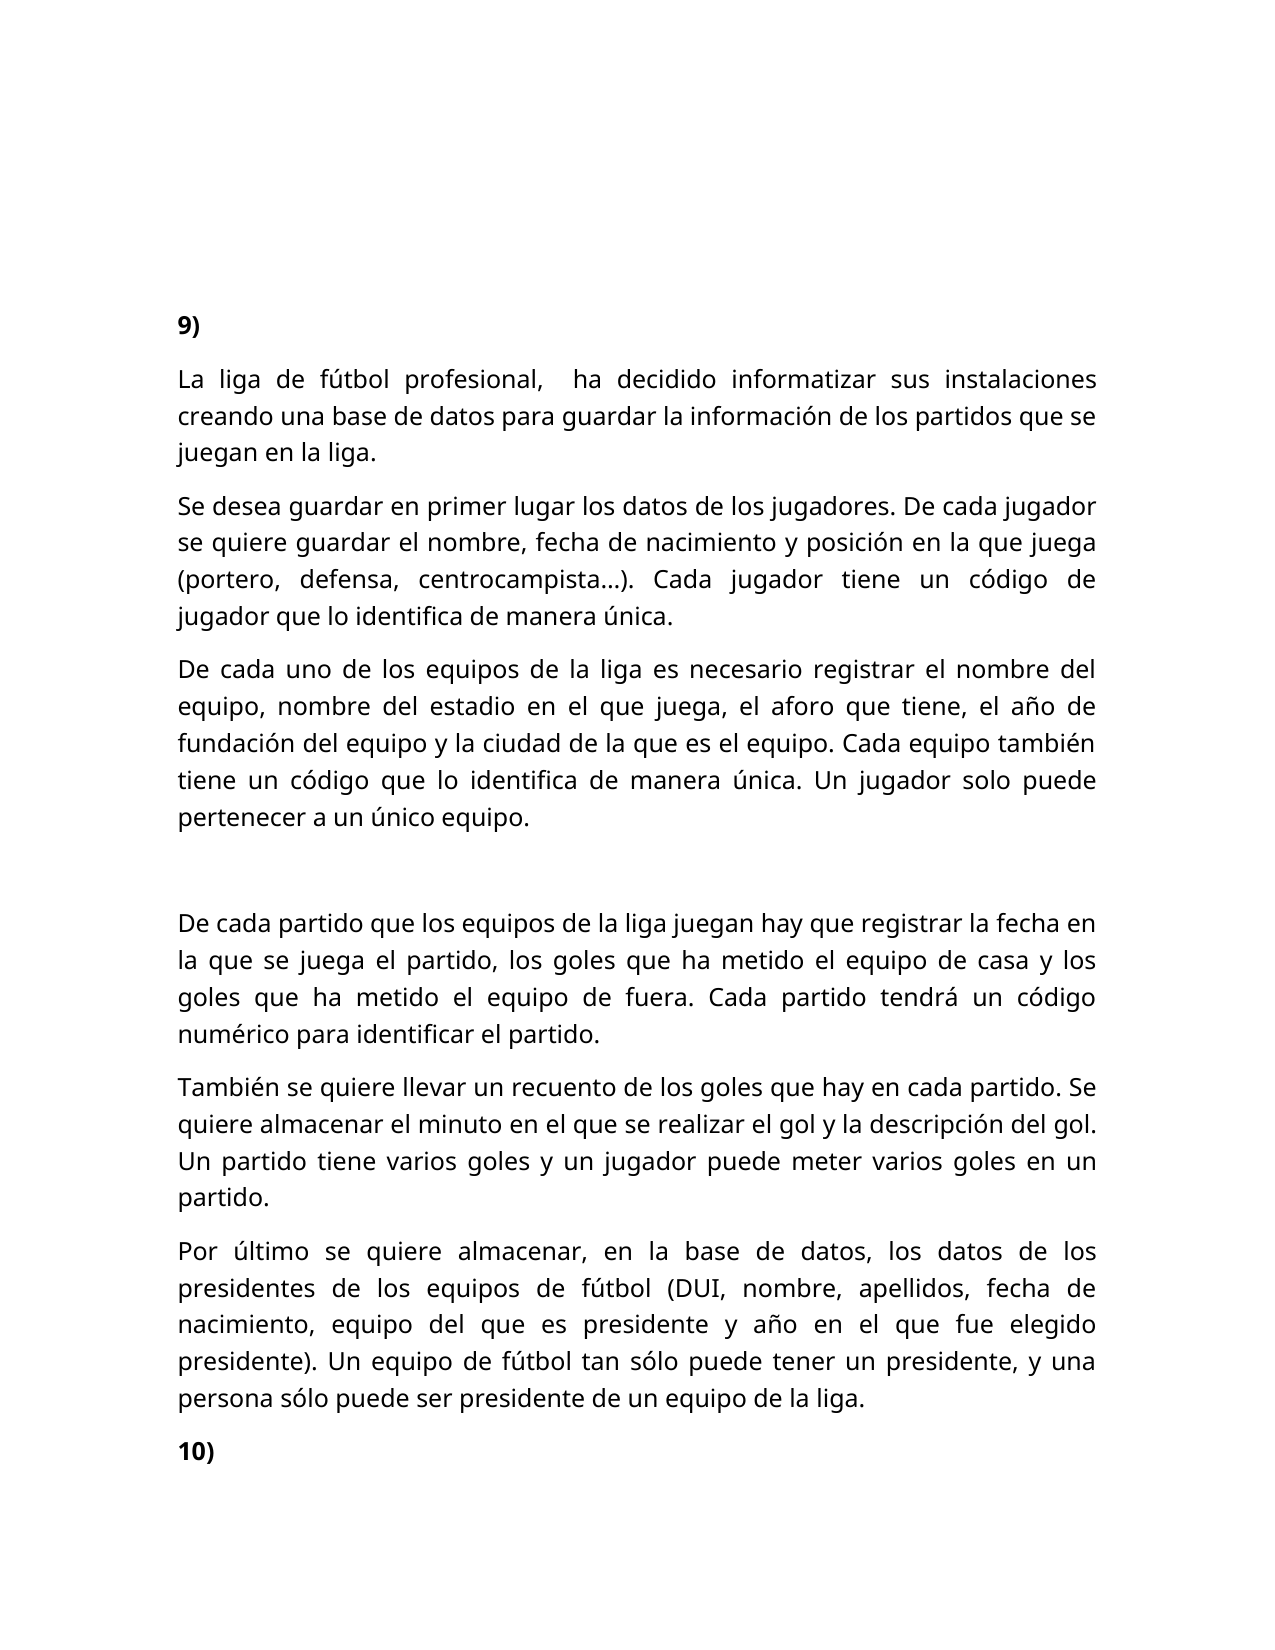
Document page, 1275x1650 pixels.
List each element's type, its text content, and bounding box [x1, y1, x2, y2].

text También se quiere llevar un recuento de los goles que hay en cada partido. Se quiere almacenar el minuto en el que se realizar el gol y la descripción del gol. Un partido tiene varios goles y un jugador puede meter varios goles en un partido. [177, 1070, 1098, 1214]
text Se desea guardar en primer lugar los datos de los jugadores. De cada jugador se quiere guardar el nombre, fecha de nacimiento y posición en la que juega (portero, defensa, centrocampista…). Cada jugador tiene un código de jugador que lo identifica de manera única. [177, 488, 1098, 633]
text 9) [177, 308, 1098, 342]
text De cada uno de los equipos de la liga es necesario registrar el nombre del equipo, nombre del estadio en el que juega, el aforo que tiene, el año de fundación del equipo y la ciudad de la que es el equipo. Cada equipo también tiene un código que lo identifica de manera única. Un jugador solo puede pertenecer a un único equipo. [177, 652, 1098, 833]
text De cada partido que los equipos de la liga juegan hay que registrar la fecha en la que se juega el partido, los goles que ha metido el equipo de casa y los goles que ha metido el equipo de fuera. Cada partido tendrá un código numérico para identificar el partido. [177, 906, 1098, 1050]
text 10) [177, 1434, 1098, 1468]
text Por último se quiere almacenar, en la base de datos, los datos de los presidentes de los equipos de fútbol (DUI, nombre, apellidos, fecha de nacimiento, equipo del que es presidente y año en el que fue elegido presidente). Un equipo de fútbol tan sólo puede tener un presidente, y una persona sólo puede ser presidente de un equipo de la liga. [177, 1233, 1098, 1415]
text La liga de fútbol profesional, ha decidido informatizar sus instalaciones creando una base de datos para guardar la información de los partidos que se juegan en la liga. [177, 361, 1098, 469]
